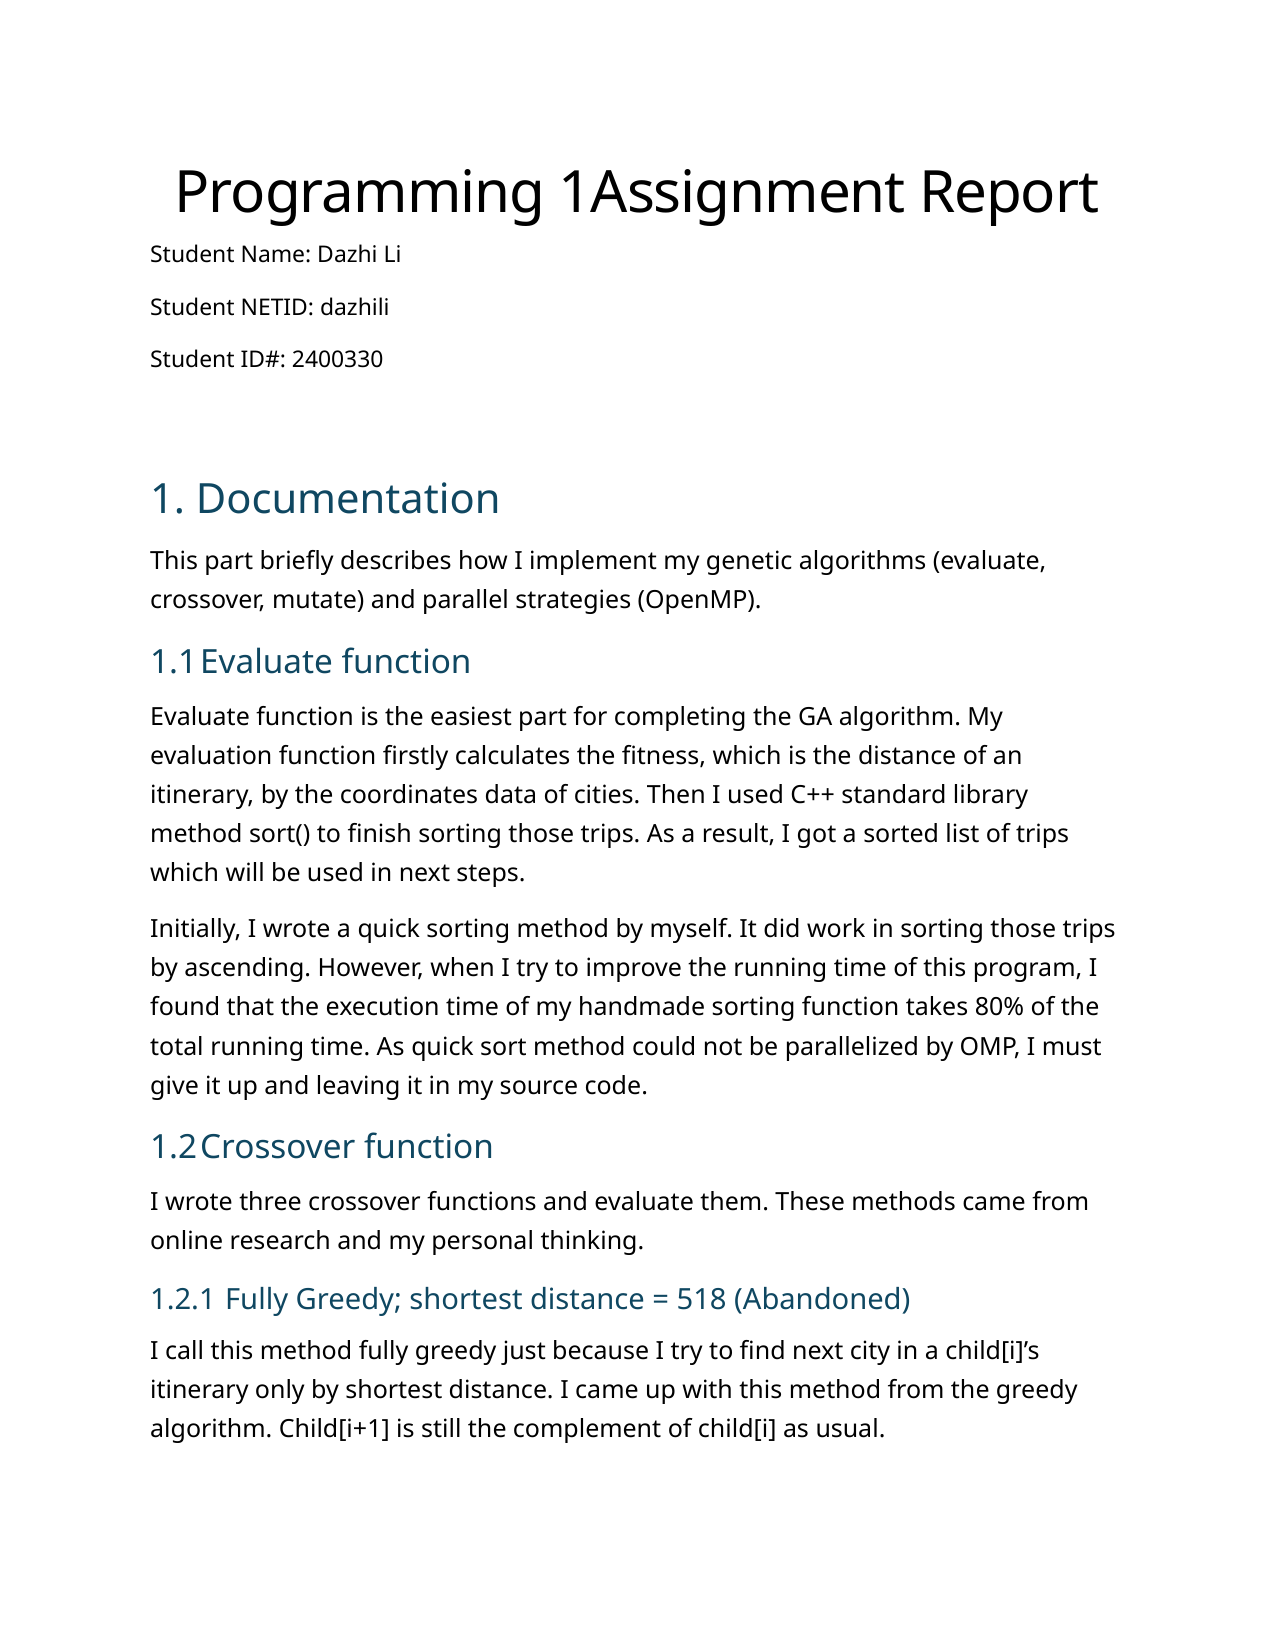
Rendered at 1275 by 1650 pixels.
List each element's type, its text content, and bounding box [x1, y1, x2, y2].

text Student NETID: dazhili [150, 290, 1125, 322]
title Programming 1Assignment Report [150, 150, 1125, 229]
text Initially, I wrote a quick sorting method by myself. It did work in sorting those trips by ascending. However, when I try to improve the running time of this program, I found that the execution time of my handmade sorting function takes 80% of the total running time. As quick sort method could not be parallelized by OMP, I must give it up and leaving it in my source code. [150, 911, 1125, 1101]
subtitle Evaluate function [150, 638, 1125, 683]
subtitle 1. Documentation [150, 469, 1125, 526]
text I wrote three crossover functions and evaluate them. These methods came from online research and my personal thinking. [150, 1184, 1125, 1257]
text Student Name: Dazhi Li [150, 238, 1125, 269]
subtitle Crossover function [150, 1123, 1125, 1168]
text This part briefly describes how I implement my genetic algorithms (evaluate, crossover, mutate) and parallel strategies (OpenMP). [150, 543, 1125, 616]
text Student ID#: 2400330 [150, 343, 1125, 374]
text I call this method fully greedy just because I try to find next city in a child[i]’s itinerary only by shortest distance. I came up with this method from the greedy algorithm. Child[i+1] is still the complement of child[i] as usual. [150, 1333, 1125, 1445]
text Evaluate function is the easiest part for completing the GA algorithm. My evaluation function firstly calculates the fitness, which is the distance of an itinerary, by the coordinates data of cities. Then I used C++ standard library method sort() to finish sorting those trips. As a result, I got a sorted list of trips which will be used in next steps. [150, 698, 1125, 889]
subtitle Fully Greedy; shortest distance = 518 (Abandoned) [150, 1279, 1125, 1318]
